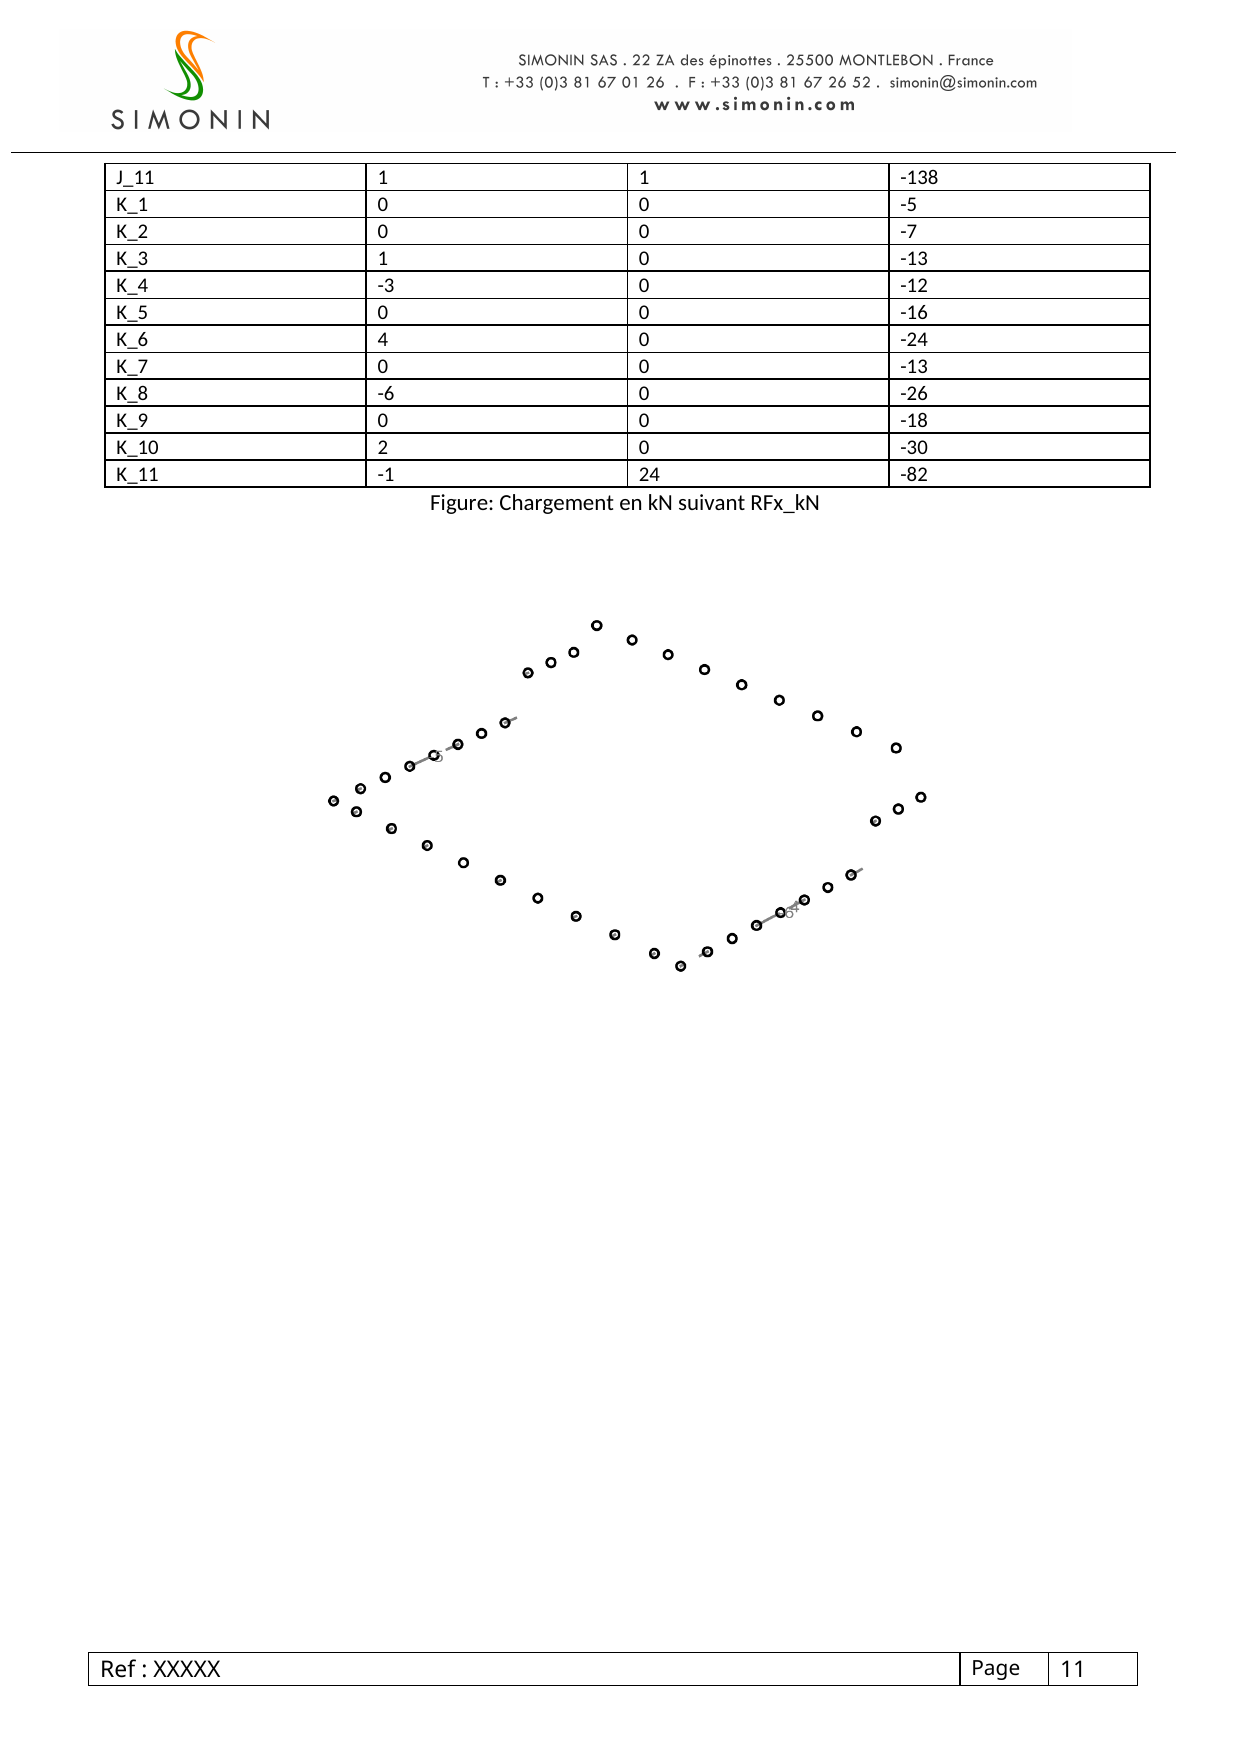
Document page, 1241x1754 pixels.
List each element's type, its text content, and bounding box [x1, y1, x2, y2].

table_cell 0 [628, 407, 888, 432]
table_cell J_11 [106, 164, 365, 189]
table_cell 1 [367, 164, 627, 189]
table_cell 0 [628, 272, 888, 297]
table_cell -6 [367, 380, 627, 405]
table_cell 0 [628, 326, 888, 351]
table_cell 0 [628, 353, 888, 378]
table_cell 0 [628, 218, 888, 243]
table_cell -13 [890, 245, 1149, 270]
table_cell -24 [890, 326, 1149, 351]
table_cell -18 [890, 407, 1149, 432]
table_cell K_4 [106, 272, 365, 297]
table_cell -138 [890, 164, 1149, 189]
table_cell K_1 [106, 191, 365, 216]
table_cell K_5 [106, 299, 365, 324]
table_cell 24 [628, 461, 888, 486]
table_cell K_6 [106, 326, 365, 351]
table_cell 0 [367, 353, 627, 378]
table_cell K_11 [106, 461, 365, 486]
table_cell 4 [367, 326, 627, 351]
table_cell 0 [628, 380, 888, 405]
table_cell 2 [367, 434, 627, 459]
table_cell 0 [367, 407, 627, 432]
table_cell K_8 [106, 380, 365, 405]
table_cell K_3 [106, 245, 365, 270]
table_cell -1 [367, 461, 627, 486]
table_cell -13 [890, 353, 1149, 378]
picture [59, 29, 1072, 132]
table_cell 1 [367, 245, 627, 270]
table_cell 0 [367, 218, 627, 243]
table_cell 0 [367, 191, 627, 216]
table_cell K_9 [106, 407, 365, 432]
table_cell 1 [628, 164, 888, 189]
table_cell -5 [890, 191, 1149, 216]
table_cell 0 [367, 299, 627, 324]
table_cell K_7 [106, 353, 365, 378]
table_cell -16 [890, 299, 1149, 324]
table_cell 0 [628, 434, 888, 459]
table_cell -3 [367, 272, 627, 297]
table_cell 0 [628, 299, 888, 324]
table_cell K_2 [106, 218, 365, 243]
table_cell K_10 [106, 434, 365, 459]
table_cell -82 [890, 461, 1149, 486]
picture [252, 543, 1003, 1157]
table_cell -30 [890, 434, 1149, 459]
table_cell 0 [628, 245, 888, 270]
table_cell -7 [890, 218, 1149, 243]
table_cell -12 [890, 272, 1149, 297]
table_cell 0 [628, 191, 888, 216]
table_cell -26 [890, 380, 1149, 405]
